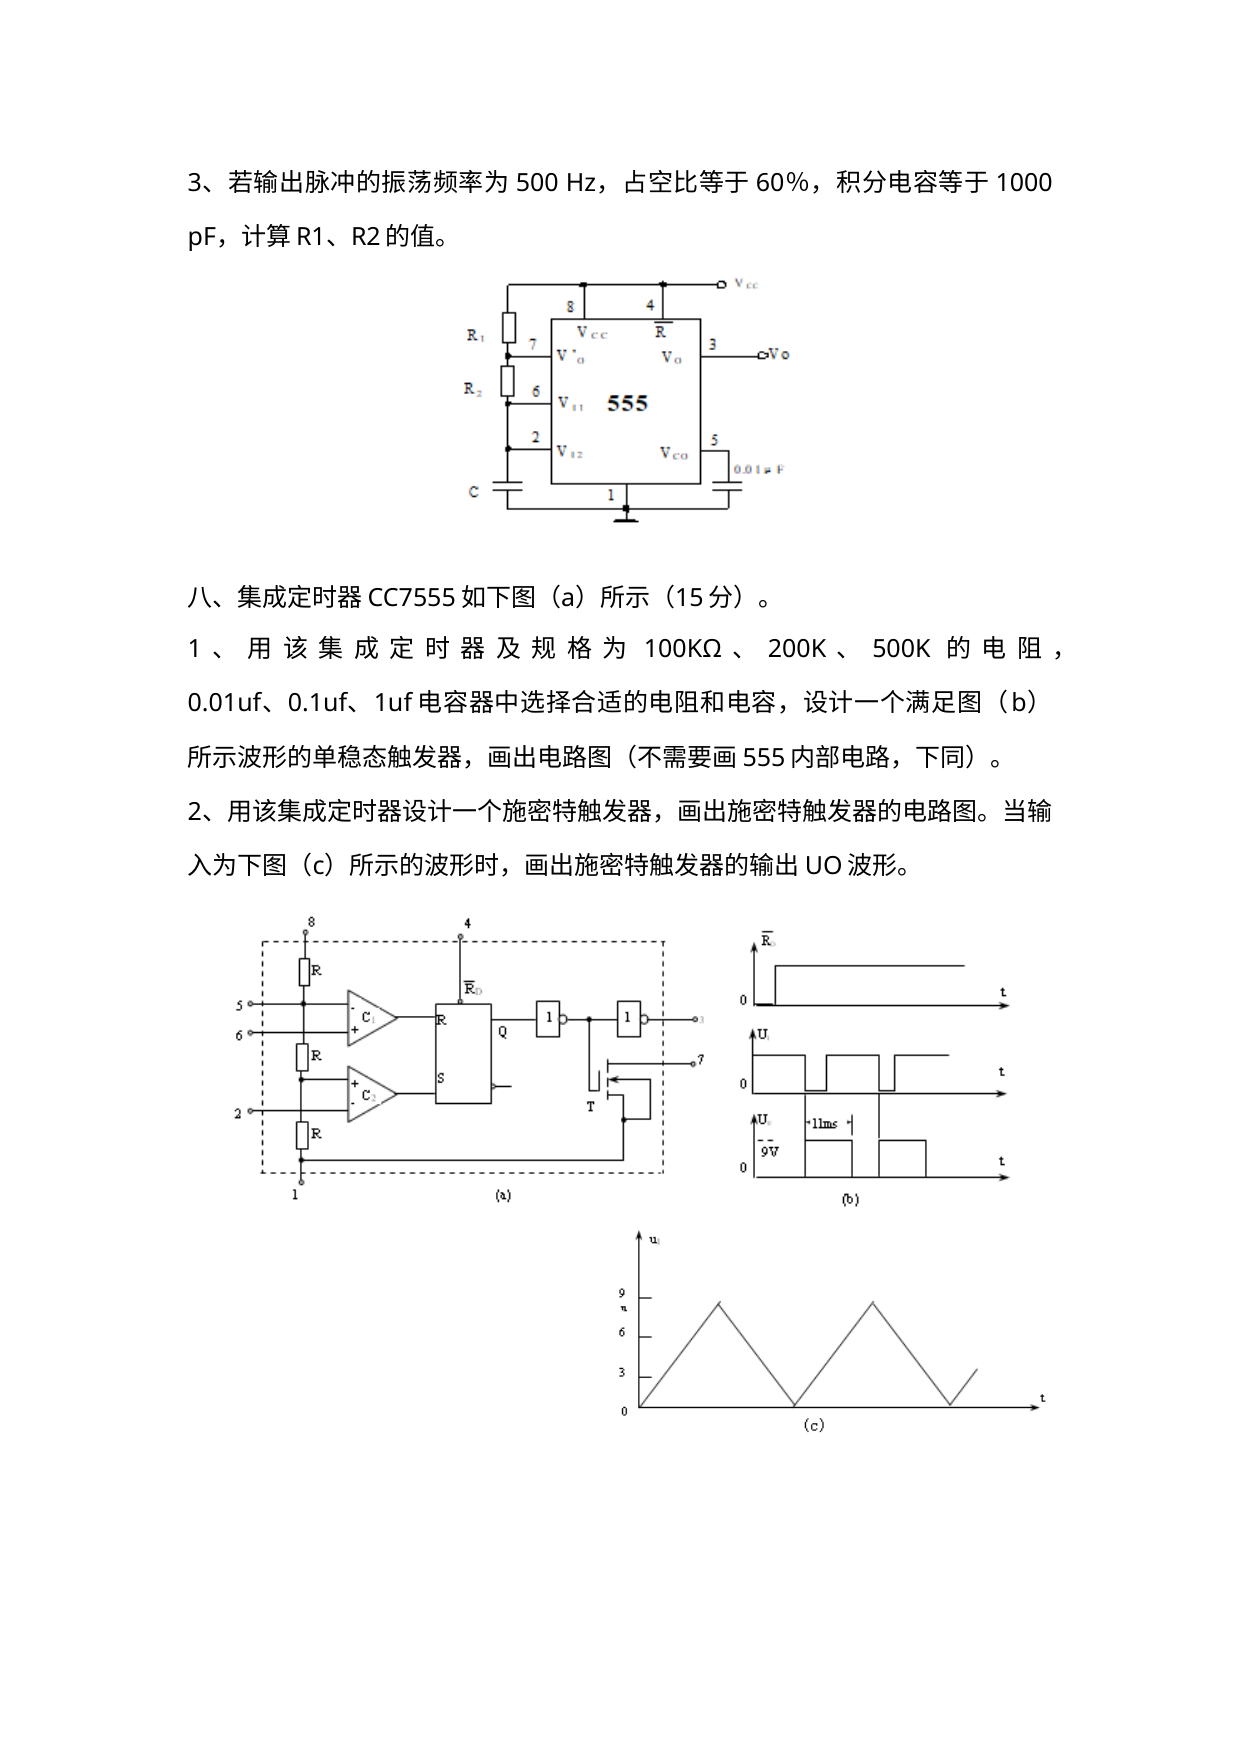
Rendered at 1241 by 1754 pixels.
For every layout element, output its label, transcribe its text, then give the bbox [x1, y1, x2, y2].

text 2、用该集成定时器设计一个施密特触发器，画出施密特触发器的电路图。当输入为下图（c）所示的波形时，画出施密特触发器的输出UO波形。 [187, 791, 1053, 882]
picture [438, 270, 802, 532]
picture [218, 900, 1053, 1451]
text 1、用该集成定时器及规格为100KΩ、200K、500K的电阻，0.01uf、0.1uf、1uf电容器中选择合适的电阻和电容，设计一个满足图（b）所示波形的单稳态触发器，画出电路图（不需要画555内部电路，下同）。 [187, 628, 1053, 773]
text 3、若输出脉冲的振荡频率为500 Hz，占空比等于60％，积分电容等于1000 pF，计算R1、R2的值。 [187, 162, 1053, 253]
text 八、集成定时器CC7555如下图（a）所示（15分）。 [187, 563, 1053, 628]
